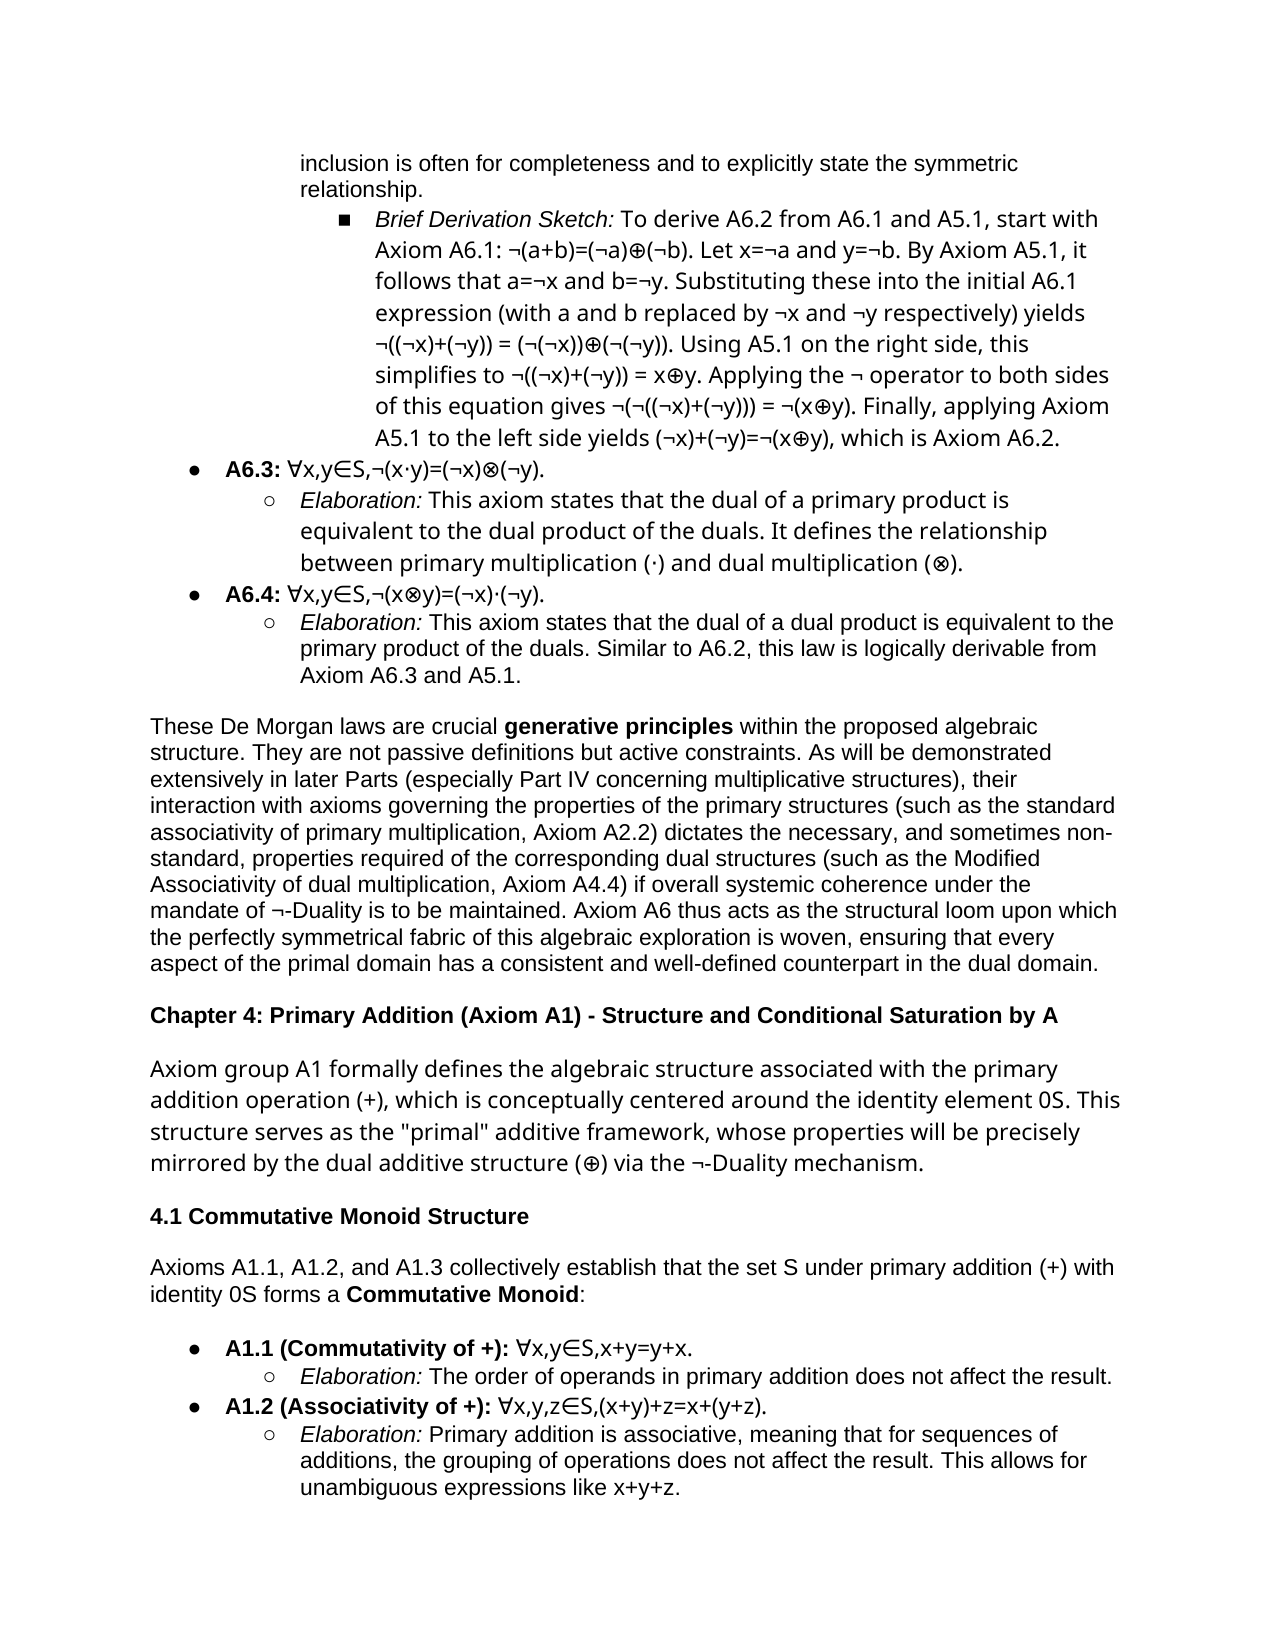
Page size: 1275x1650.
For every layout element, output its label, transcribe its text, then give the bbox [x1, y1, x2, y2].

list Elaboration: This axiom states that the dual of a dual product is equivalent to the primary product of the duals. Similar to A6.2, this law is logically derivable from Axiom A6.3 and A5.1. [262, 609, 1125, 688]
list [262, 150, 1125, 203]
list A1.2 (Associativity of +): ∀x,y,z∈S,(x+y)+z=x+(y+z). [187, 1389, 1125, 1421]
list Elaboration: Primary addition is associative, meaning that for sequences of additions, the grouping of operations does not affect the result. This allows for unambiguous expressions like x+y+z. [262, 1421, 1125, 1500]
text Axioms A1.1, A1.2, and A1.3 collectively establish that the set S under primary addition (+) with identity 0S​ forms a Commutative Monoid: [150, 1254, 1125, 1307]
text These De Morgan laws are crucial generative principles within the proposed algebraic structure. They are not passive definitions but active constraints. As will be demonstrated extensively in later Parts (especially Part IV concerning multiplicative structures), their interaction with axioms governing the properties of the primary structures (such as the standard associativity of primary multiplication, Axiom A2.2) dictates the necessary, and sometimes non-standard, properties required of the corresponding dual structures (such as the Modified Associativity of dual multiplication, Axiom A4.4) if overall systemic coherence under the mandate of ¬-Duality is to be maintained. Axiom A6 thus acts as the structural loom upon which the perfectly symmetrical fabric of this algebraic exploration is woven, ensuring that every aspect of the primal domain has a consistent and well-defined counterpart in the dual domain. [150, 713, 1125, 977]
text Axiom group A1 formally defines the algebraic structure associated with the primary addition operation (+), which is conceptually centered around the identity element 0S​. This structure serves as the "primal" additive framework, whose properties will be precisely mirrored by the dual additive structure (⊕) via the ¬-Duality mechanism. [150, 1053, 1125, 1178]
list Elaboration: This axiom states that the dual of a primary product is equivalent to the dual product of the duals. It defines the relationship between primary multiplication (⋅) and dual multiplication (⊗). [262, 484, 1125, 578]
list Elaboration: The order of operands in primary addition does not affect the result. [262, 1363, 1125, 1389]
list Brief Derivation Sketch: To derive A6.2 from A6.1 and A5.1, start with Axiom A6.1: ¬(a+b)=(¬a)⊕(¬b). Let x=¬a and y=¬b. By Axiom A5.1, it follows that a=¬x and b=¬y. Substituting these into the initial A6.1 expression (with a and b replaced by ¬x and ¬y respectively) yields ¬((¬x)+(¬y)) = (¬(¬x))⊕(¬(¬y)). Using A5.1 on the right side, this simplifies to ¬((¬x)+(¬y)) = x⊕y. Applying the ¬ operator to both sides of this equation gives ¬(¬((¬x)+(¬y))) = ¬(x⊕y). Finally, applying Axiom A5.1 to the left side yields (¬x)+(¬y)=¬(x⊕y), which is Axiom A6.2. [337, 203, 1125, 453]
list A6.3: ∀x,y∈S,¬(x⋅y)=(¬x)⊗(¬y). [187, 453, 1125, 484]
text Chapter 4: Primary Addition (Axiom A1) - Structure and Conditional Saturation by A [150, 1002, 1125, 1028]
list A6.4: ∀x,y∈S,¬(x⊗y)=(¬x)⋅(¬y). [187, 578, 1125, 609]
text 4.1 Commutative Monoid Structure [150, 1203, 1125, 1229]
list A1.1 (Commutativity of +): ∀x,y∈S,x+y=y+x. [187, 1332, 1125, 1363]
